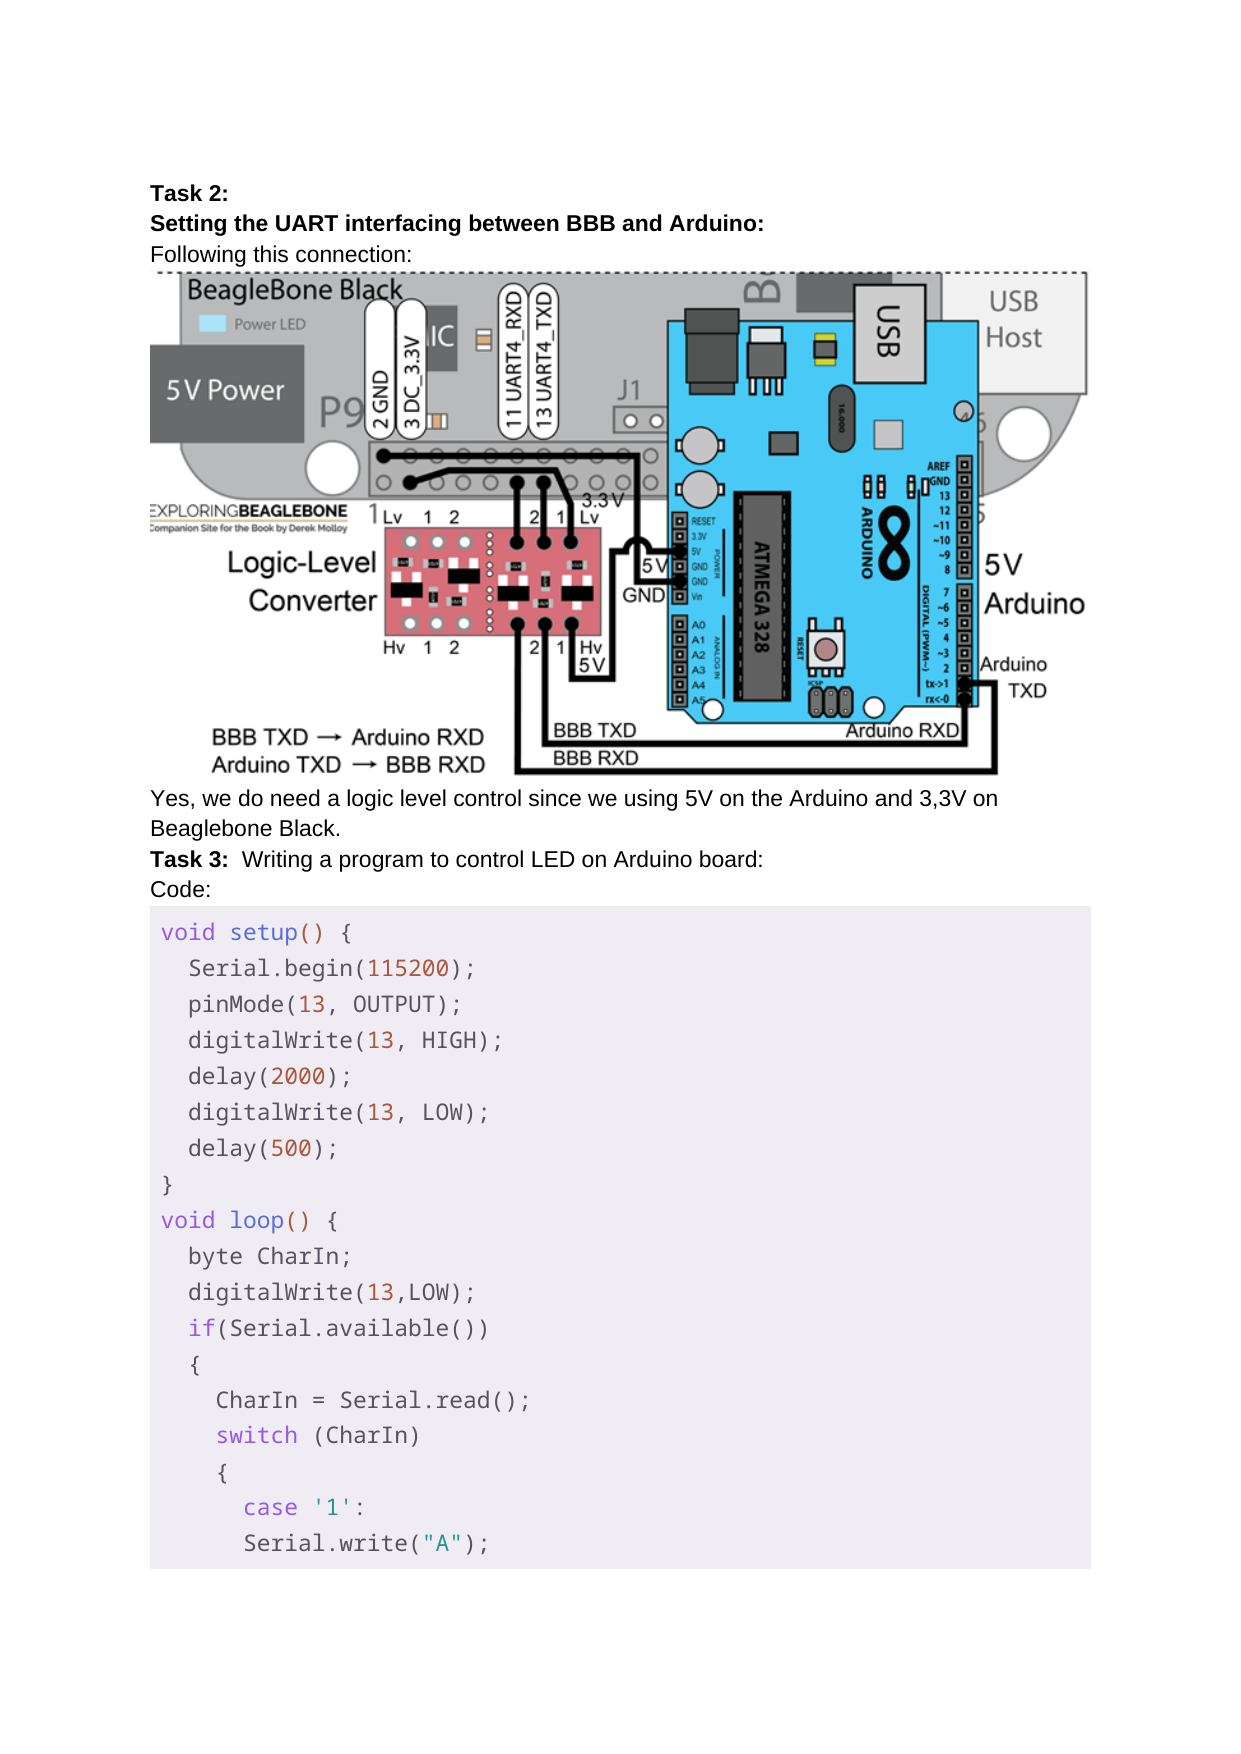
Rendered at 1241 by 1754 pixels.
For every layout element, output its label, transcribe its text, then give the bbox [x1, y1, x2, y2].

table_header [150, 906, 1091, 1569]
text Following this connection: [150, 241, 1090, 267]
text Task 2: [150, 180, 1090, 207]
text Code: [150, 876, 1090, 902]
text Setting the UART interfacing between BBB and Arduino: [150, 210, 1090, 237]
text Yes, we do need a logic level control since we using 5V on the Arduino and 3,3V on Beaglebone Black. [150, 785, 1090, 842]
text Task 3: Writing a program to control LED on Arduino board: [150, 846, 1090, 872]
picture [150, 270, 1091, 782]
